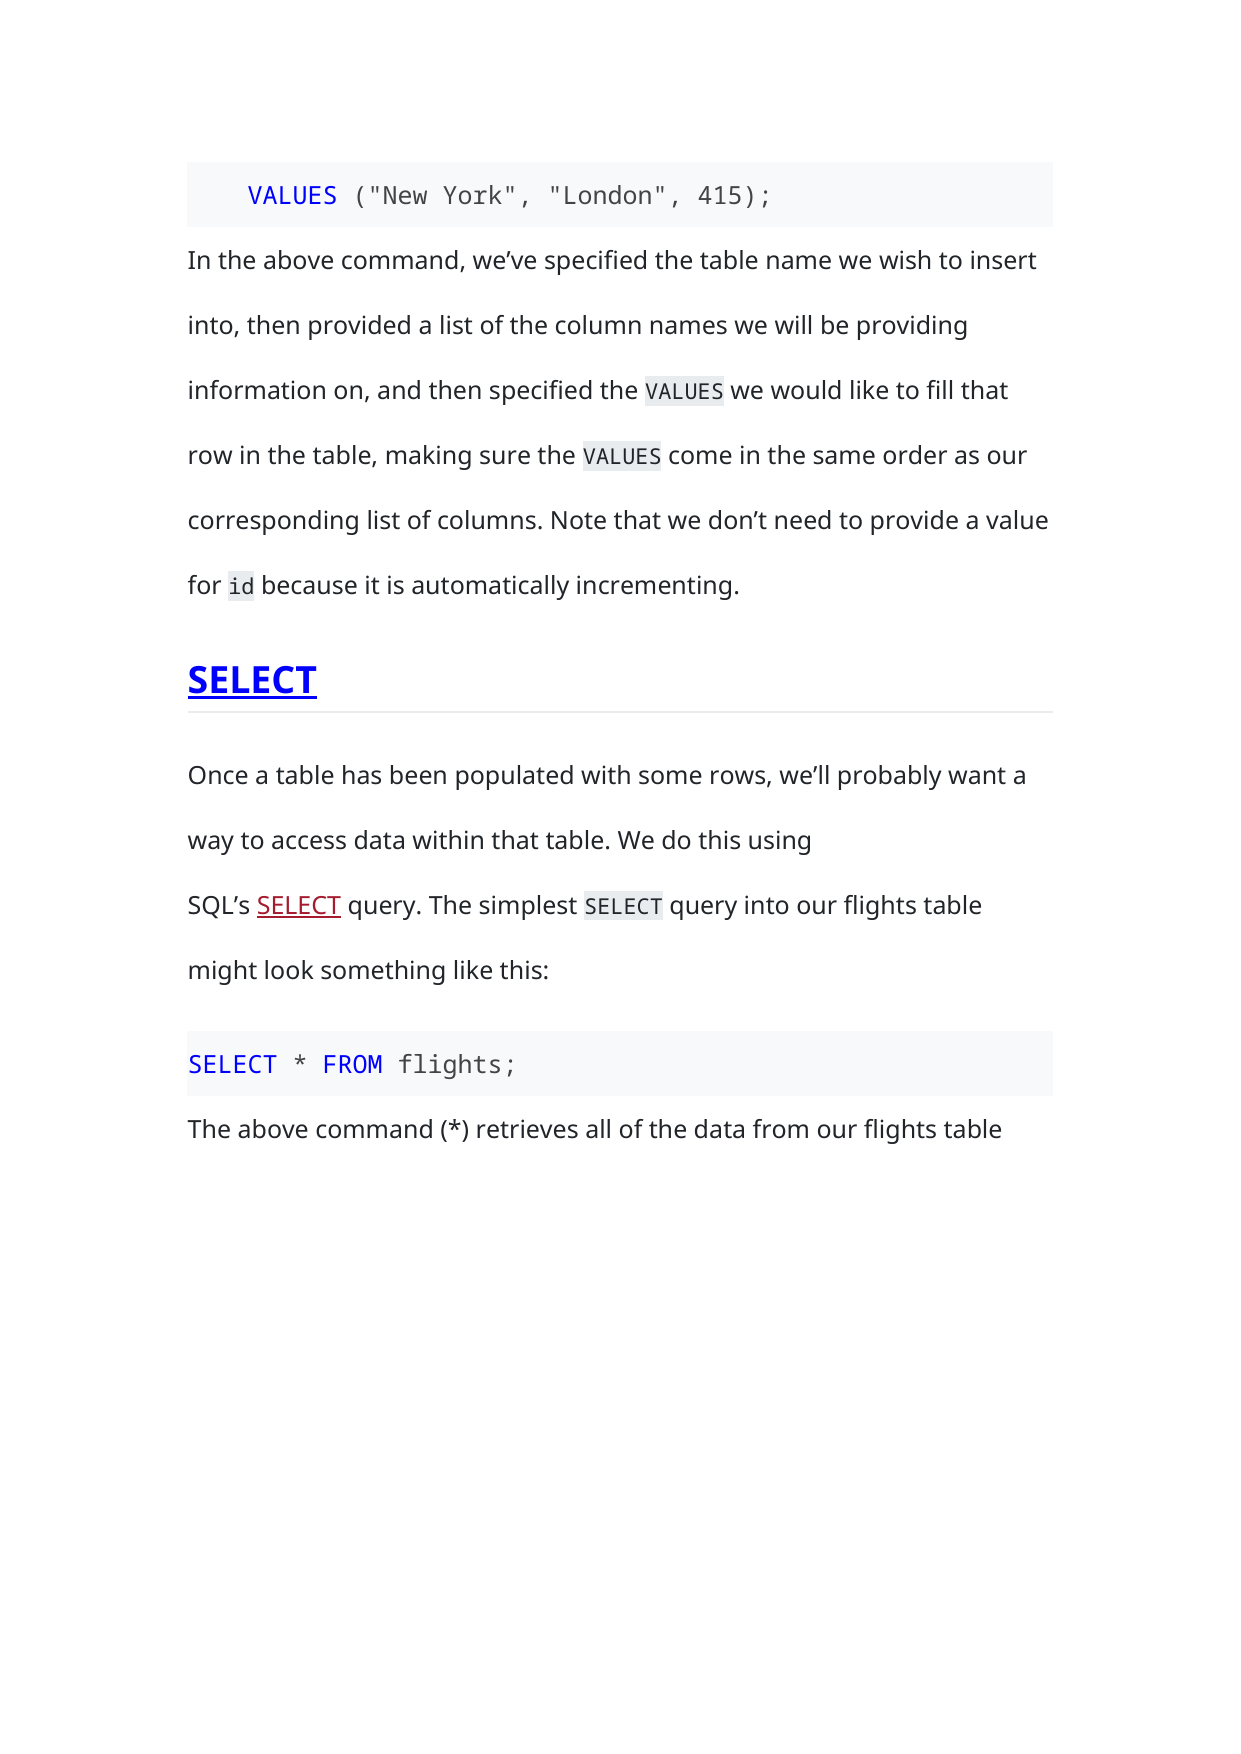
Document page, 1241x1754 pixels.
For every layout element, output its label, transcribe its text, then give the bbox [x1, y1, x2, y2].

text Once a table has been populated with some rows, we’ll probably want a way to access data within that table. We do this using SQL’s SELECT query. The simplest SELECT query into our flights table might look something like this: [187, 742, 1053, 1002]
text VALUES ("New York", "London", 415); [187, 162, 1053, 227]
text SELECT * FROM flights; [187, 1031, 1053, 1096]
text The above command (*) retrieves all of the data from our flights table [187, 1096, 1053, 1161]
text SELECT [187, 646, 1053, 713]
text In the above command, we’ve specified the table name we wish to insert into, then provided a list of the column names we will be providing information on, and then specified the VALUES we would like to fill that row in the table, making sure the VALUES come in the same order as our corresponding list of columns. Note that we don’t need to provide a value for id because it is automatically incrementing. [187, 227, 1053, 617]
